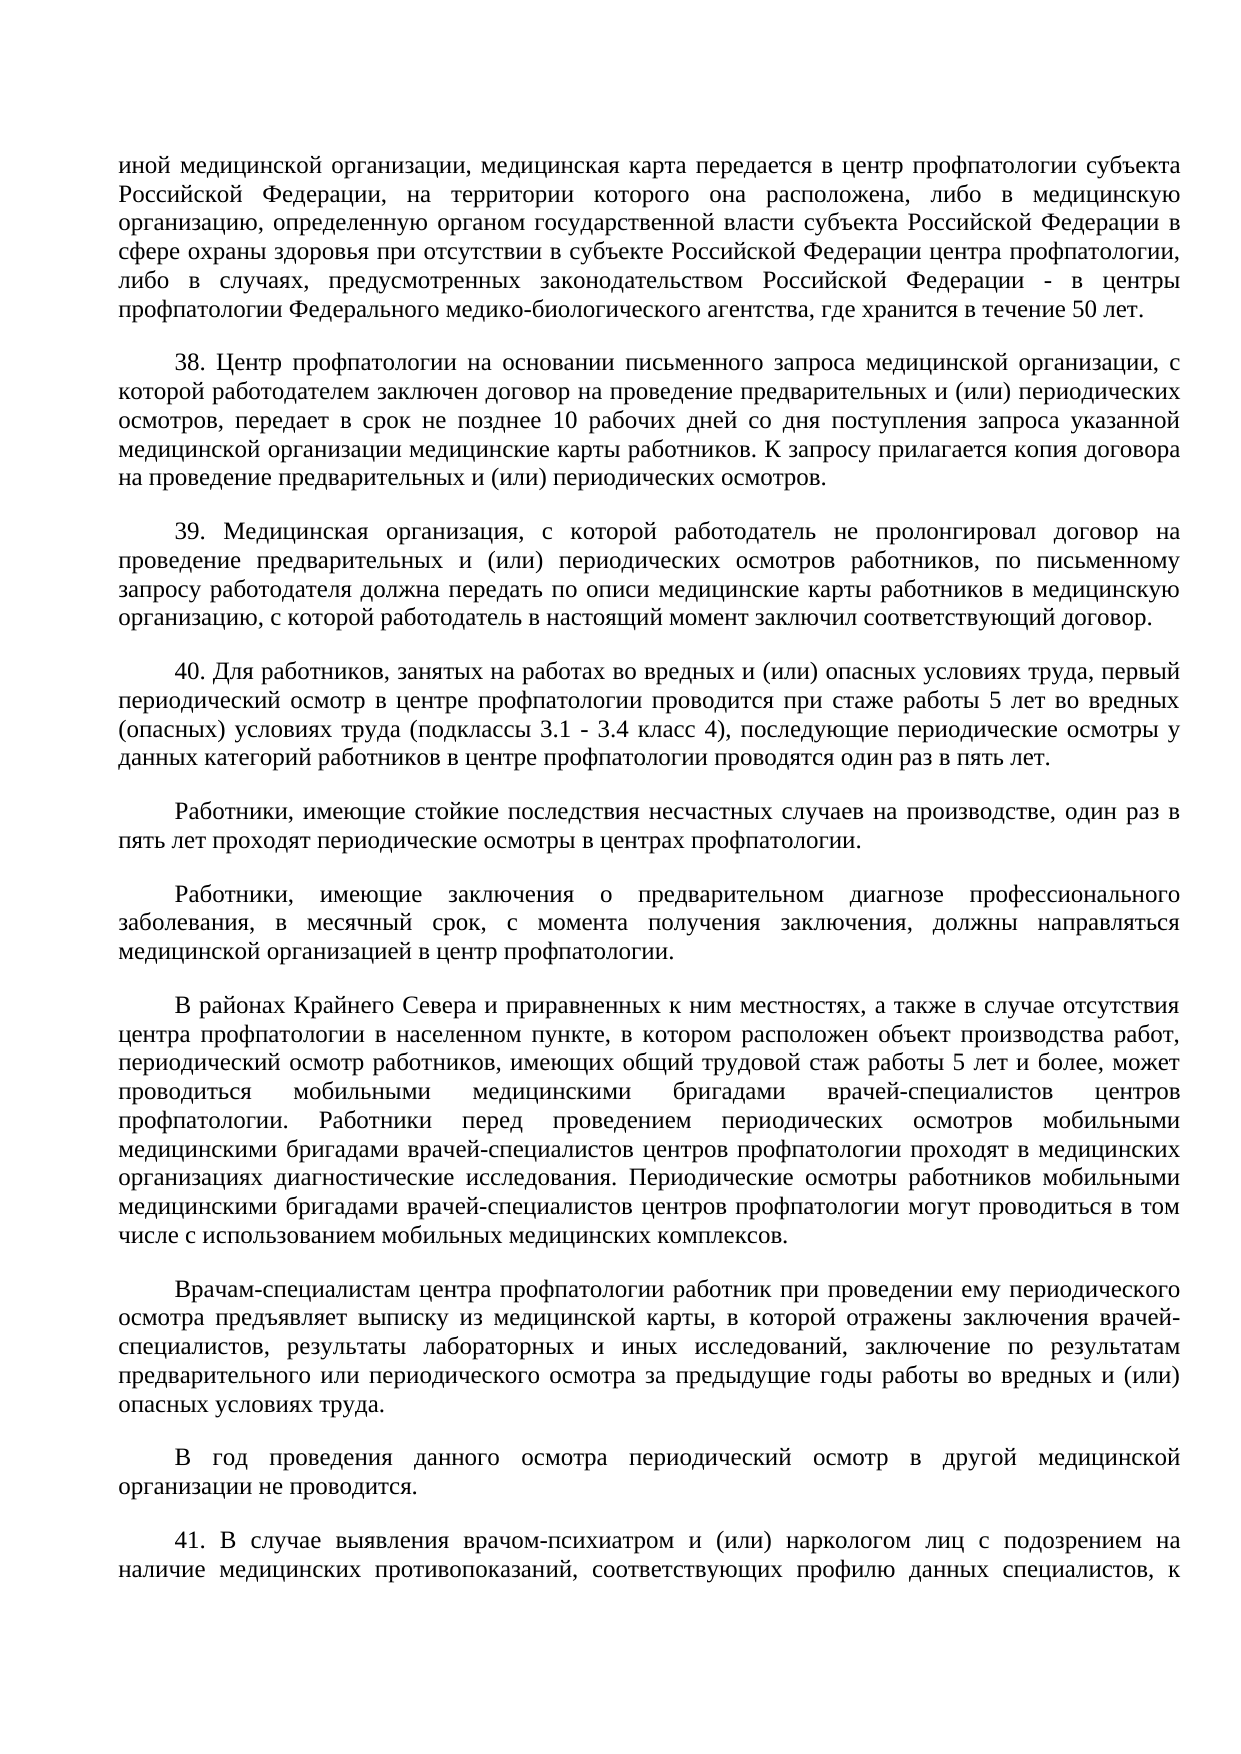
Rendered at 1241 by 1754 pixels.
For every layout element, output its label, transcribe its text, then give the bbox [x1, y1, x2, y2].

text Врачам-специалистам центра профпатологии работник при проведении ему периодического осмотра предъявляет выписку из медицинской карты, в которой отражены заключения врачей-специалистов, результаты лабораторных и иных исследований, заключение по результатам предварительного или периодического осмотра за предыдущие годы работы во вредных и (или) опасных условиях труда. [118, 1274, 1181, 1417]
text 39. Медицинская организация, с которой работодатель не пролонгировал договор на проведение предварительных и (или) периодических осмотров работников, по письменному запросу работодателя должна передать по описи медицинские карты работников в медицинскую организацию, с которой работодатель в настоящий момент заключил соответствующий договор. [118, 516, 1181, 631]
text Работники, имеющие стойкие последствия несчастных случаев на производстве, один раз в пять лет проходят периодические осмотры в центрах профпатологии. [118, 796, 1181, 854]
text Работники, имеющие заключения о предварительном диагнозе профессионального заболевания, в месячный срок, с момента получения заключения, должны направляться медицинской организацией в центр профпатологии. [118, 879, 1181, 965]
text 40. Для работников, занятых на работах во вредных и (или) опасных условиях труда, первый периодический осмотр в центре профпатологии проводится при стаже работы 5 лет во вредных (опасных) условиях труда (подклассы 3.1 - 3.4 класс 4), последующие периодические осмотры у данных категорий работников в центре профпатологии проводятся один раз в пять лет. [118, 656, 1181, 771]
text 38. Центр профпатологии на основании письменного запроса медицинской организации, с которой работодателем заключен договор на проведение предварительных и (или) периодических осмотров, передает в срок не позднее 10 рабочих дней со дня поступления запроса указанной медицинской организации медицинские карты работников. К запросу прилагается копия договора на проведение предварительных и (или) периодических осмотров. [118, 347, 1181, 491]
text В районах Крайнего Севера и приравненных к ним местностях, а также в случае отсутствия центра профпатологии в населенном пункте, в котором расположен объект производства работ, периодический осмотр работников, имеющих общий трудовой стаж работы 5 лет и более, может проводиться мобильными медицинскими бригадами врачей-специалистов центров профпатологии. Работники перед проведением периодических осмотров мобильными медицинскими бригадами врачей-специалистов центров профпатологии проходят в медицинских организациях диагностические исследования. Периодические осмотры работников мобильными медицинскими бригадами врачей-специалистов центров профпатологии могут проводиться в том числе с использованием мобильных медицинских комплексов. [118, 990, 1181, 1249]
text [118, 1525, 1181, 1582]
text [118, 150, 1181, 322]
text В год проведения данного осмотра периодический осмотр в другой медицинской организации не проводится. [118, 1442, 1181, 1500]
